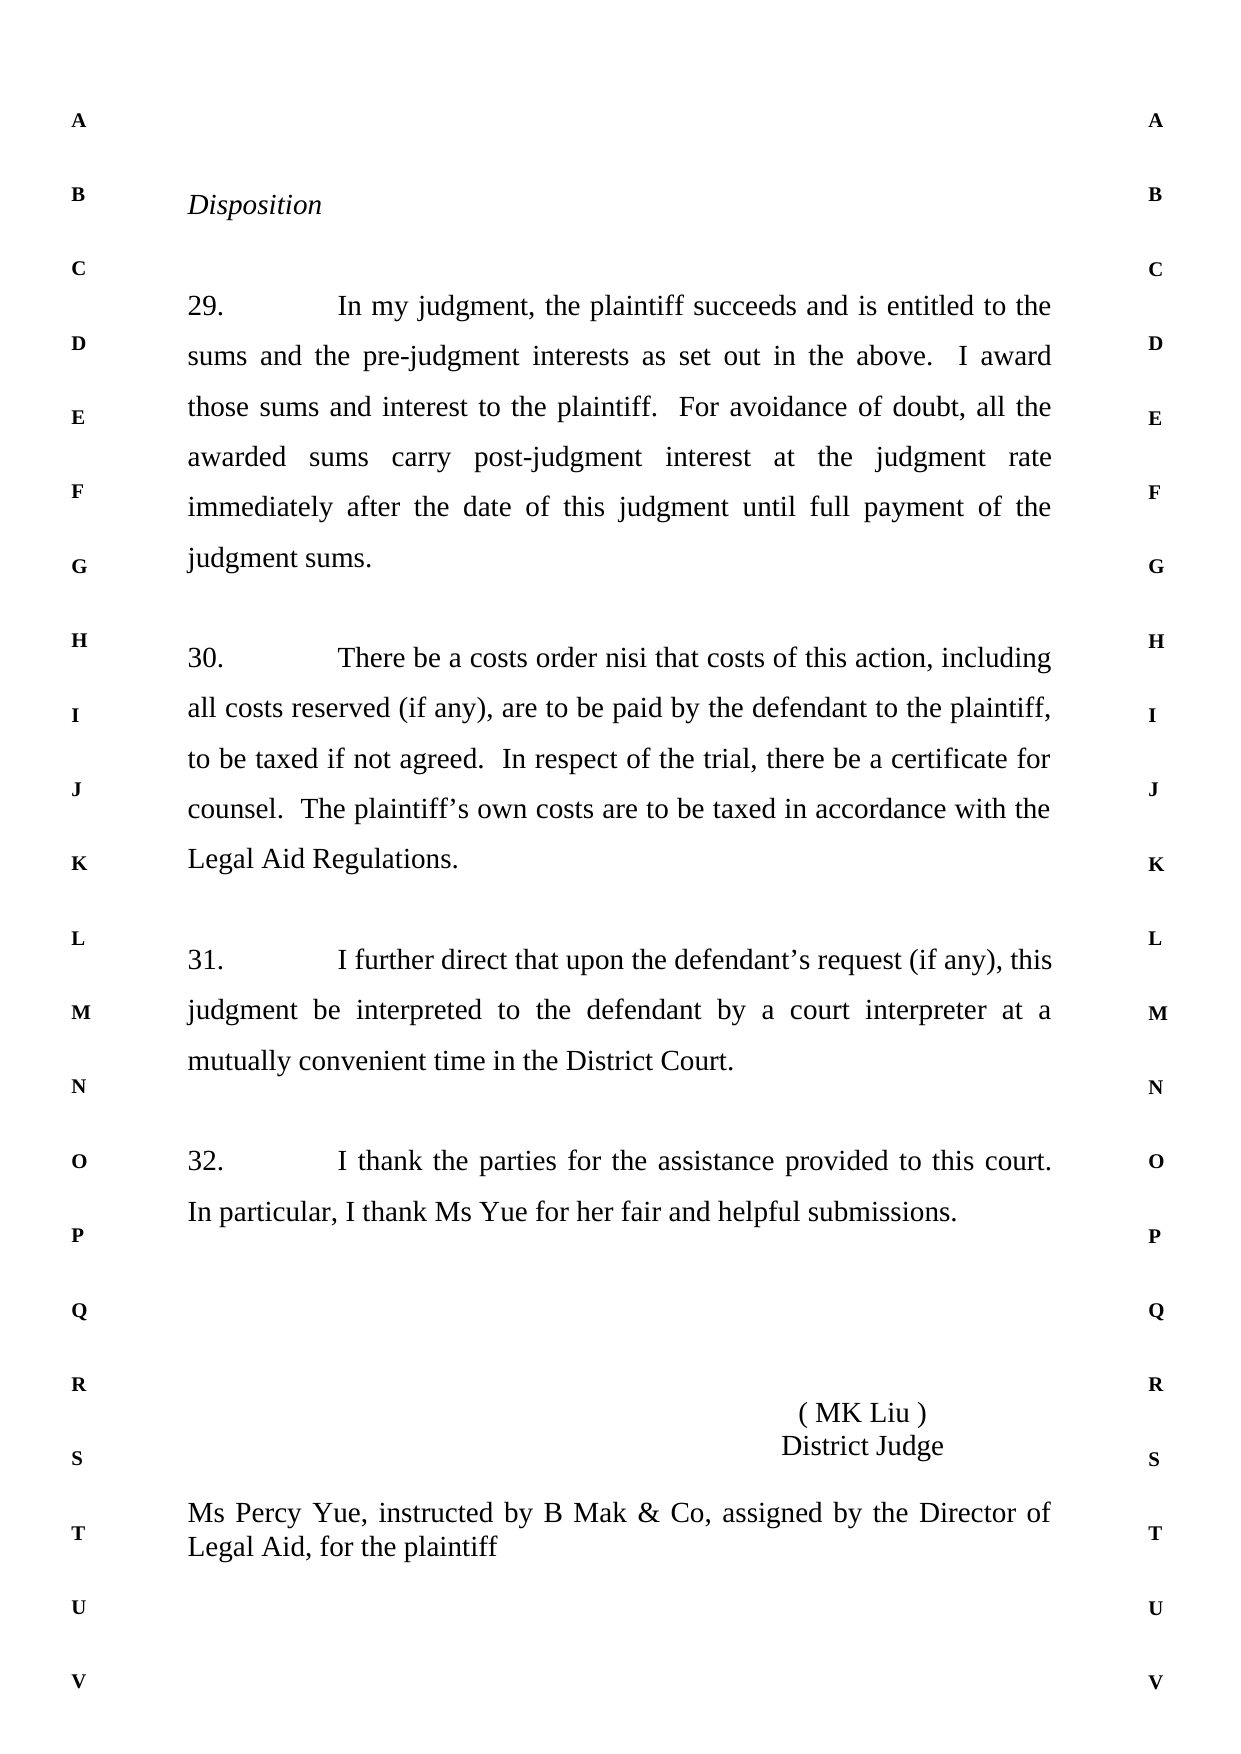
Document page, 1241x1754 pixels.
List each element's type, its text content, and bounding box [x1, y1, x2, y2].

text District Judge [187, 1428, 1053, 1462]
list I further direct that upon the defendant’s request (if any), this judgment be interpreted to the defendant by a court interpreter at a mutually convenient time in the District Court. [187, 942, 1053, 1076]
list In my judgment, the plaintiff succeeds and is entitled to the sums and the pre-judgment interests as set out in the above. I award those sums and interest to the plaintiff. For avoidance of doubt, all the awarded sums carry post-judgment interest at the judgment rate immediately after the date of this judgment until full payment of the judgment sums. [187, 288, 1053, 573]
text Ms Percy Yue, instructed by B Mak & Co, assigned by the Director of Legal Aid, for the plaintiff [187, 1496, 1053, 1563]
text ( MK Liu ) [187, 1395, 1053, 1428]
list Disposition [187, 187, 1053, 221]
list There be a costs order nisi that costs of this action, including all costs reserved (if any), are to be paid by the defendant to the plaintiff, to be taxed if not agreed. In respect of the trial, there be a certificate for counsel. The plaintiff’s own costs are to be taxed in accordance with the Legal Aid Regulations. [187, 640, 1053, 875]
list I thank the parties for the assistance provided to this court. In particular, I thank Ms Yue for her fair and helpful submissions. [187, 1143, 1053, 1227]
